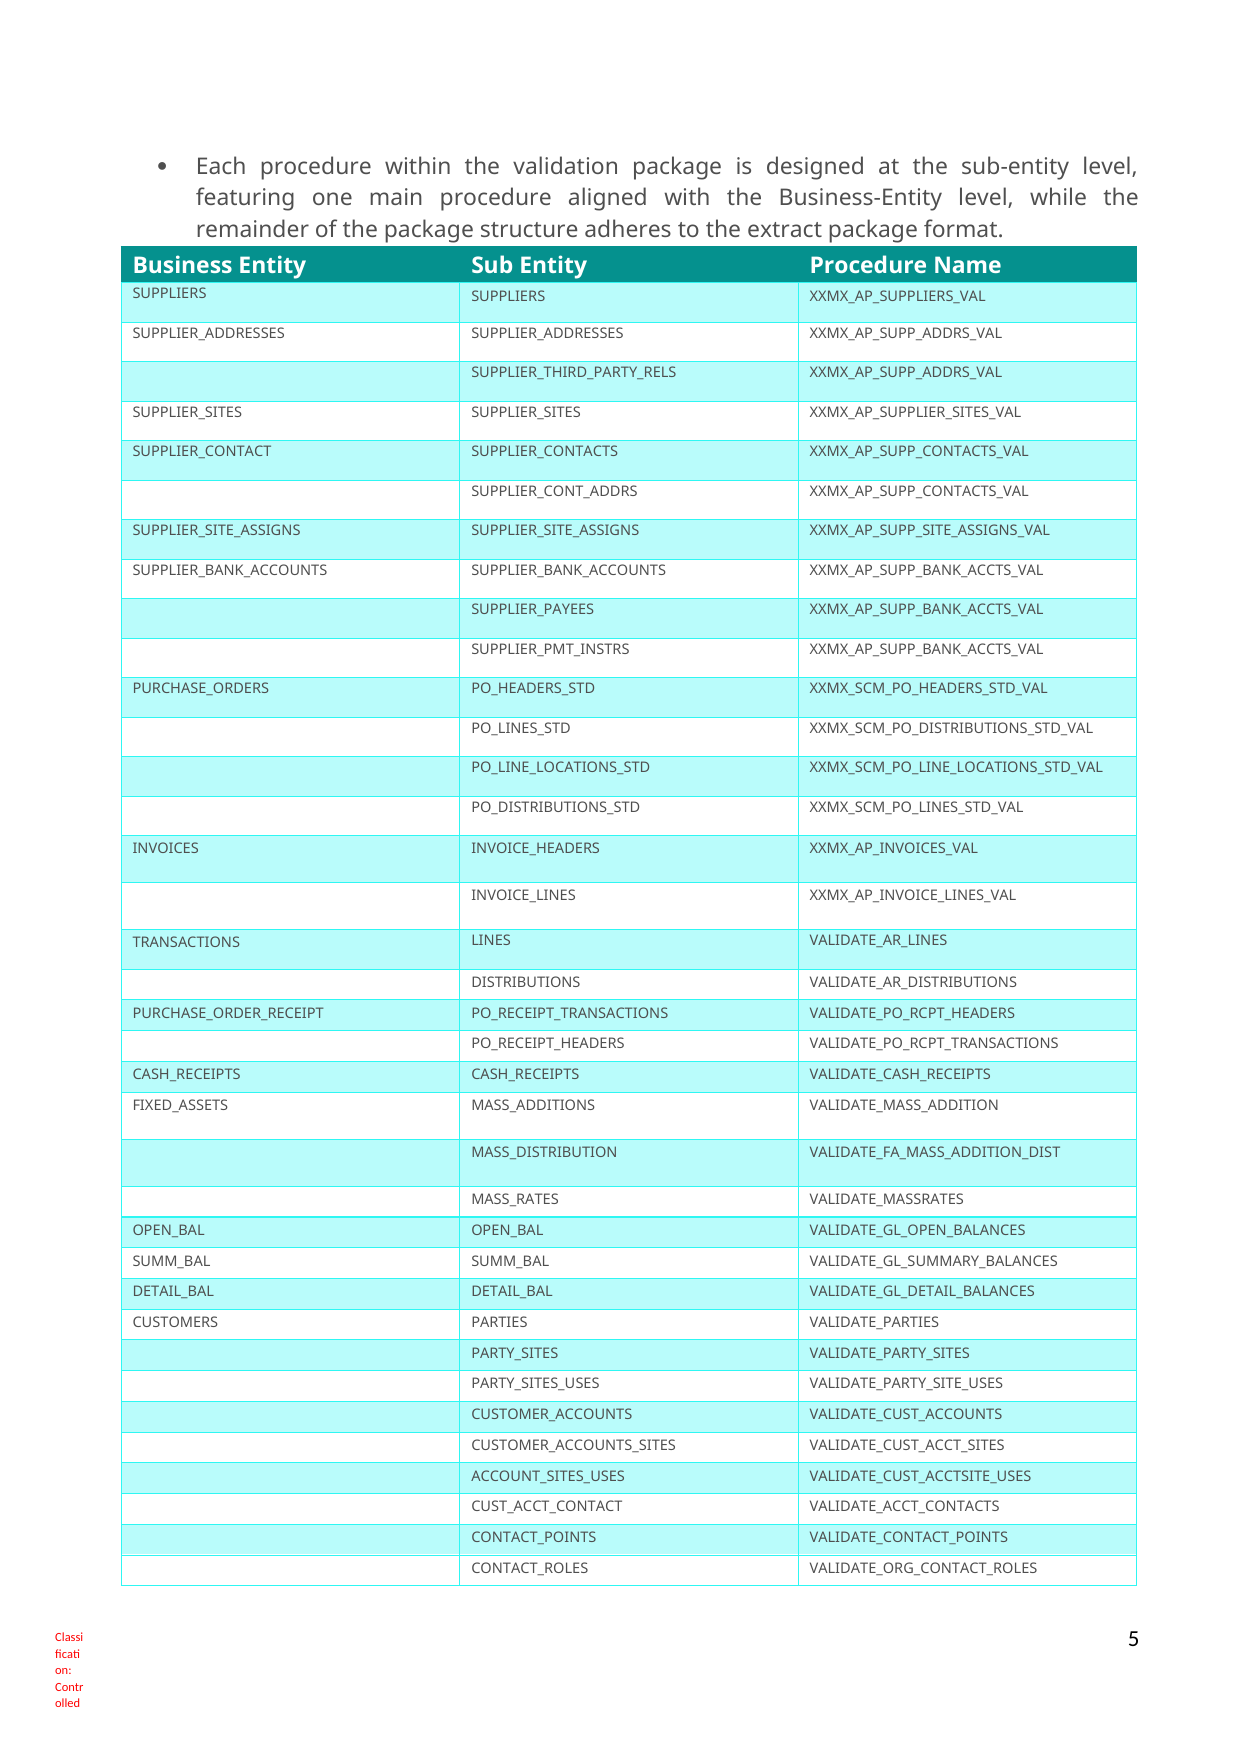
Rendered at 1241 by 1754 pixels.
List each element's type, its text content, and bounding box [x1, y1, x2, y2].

table_cell [122, 1433, 459, 1462]
table_header Procedure Name [799, 247, 1136, 282]
table_cell [122, 362, 459, 401]
table_cell SUPPLIER_THIRD_PARTY_RELS [460, 362, 798, 401]
table_cell XXMX_SCM_PO_HEADERS_STD_VAL [799, 678, 1136, 717]
table_cell [122, 1187, 459, 1216]
table_cell SUPPLIER_BANK_ACCOUNTS [460, 560, 798, 598]
table_cell PO_HEADERS_STD [460, 678, 798, 717]
table_cell PO_RECEIPT_TRANSACTIONS [460, 1000, 798, 1030]
table_cell VALIDATE_MASS_ADDITION [799, 1093, 1136, 1139]
table_cell [122, 1463, 459, 1493]
table_cell XXMX_AP_SUPP_BANK_ACCTS_VAL [799, 599, 1136, 638]
table_cell DETAIL_BAL [460, 1279, 798, 1309]
table_cell SUPPLIER_PAYEES [460, 599, 798, 638]
table_cell VALIDATE_PARTIES [799, 1310, 1136, 1339]
table_cell [122, 718, 459, 756]
table_cell PO_RECEIPT_HEADERS [460, 1031, 798, 1061]
table_cell XXMX_AP_INVOICES_VAL [799, 836, 1136, 882]
table_cell [122, 797, 459, 835]
table_cell PURCHASE_ORDER_RECEIPT [122, 1000, 459, 1030]
table_cell [122, 970, 459, 999]
table_cell XXMX_AP_SUPP_SITE_ASSIGNS_VAL [799, 520, 1136, 559]
table_cell CASH_RECEIPTS [122, 1062, 459, 1092]
table_cell [122, 639, 459, 677]
table_cell [122, 1340, 459, 1370]
table_cell CUSTOMER_ACCOUNTS_SITES [460, 1433, 798, 1462]
table_cell PO_LINES_STD [460, 718, 798, 756]
list Each procedure within the validation package is designed at the sub-entity level, featuring one main procedure aligned with the Business-Entity level, while the remainder of the package structure adheres to the extract package format. [158, 150, 1139, 244]
table_cell XXMX_AP_SUPP_CONTACTS_VAL [799, 481, 1136, 519]
table_cell XXMX_AP_INVOICE_LINES_VAL [799, 883, 1136, 929]
table_cell SUMM_BAL [122, 1248, 459, 1278]
table_cell LINES [460, 930, 798, 969]
table_cell XXMX_SCM_PO_DISTRIBUTIONS_STD_VAL [799, 718, 1136, 756]
table_cell SUPPLIER_SITES [122, 402, 459, 440]
table_cell DISTRIBUTIONS [460, 970, 798, 999]
table_cell XXMX_AP_SUPPLIER_SITES_VAL [799, 402, 1136, 440]
table_cell VALIDATE_CONTACT_POINTS [799, 1525, 1136, 1554]
table_cell SUPPLIER_PMT_INSTRS [460, 639, 798, 677]
table_cell XXMX_AP_SUPP_ADDRS_VAL [799, 362, 1136, 401]
table_cell [122, 1556, 459, 1585]
table_cell OPEN_BAL [122, 1218, 459, 1247]
table_header Business Entity [122, 247, 459, 282]
table_cell MASS_DISTRIBUTION [460, 1140, 798, 1186]
table_cell CASH_RECEIPTS [460, 1062, 798, 1092]
table_cell VALIDATE_CASH_RECEIPTS [799, 1062, 1136, 1092]
table_cell XXMX_AP_SUPPLIERS_VAL [799, 283, 1136, 322]
table_cell PARTIES [460, 1310, 798, 1339]
table_cell XXMX_AP_SUPP_BANK_ACCTS_VAL [799, 560, 1136, 598]
table_cell SUPPLIER_BANK_ACCOUNTS [122, 560, 459, 598]
table_cell [122, 1525, 459, 1554]
table_cell SUPPLIER_CONTACTS [460, 441, 798, 480]
table_cell MASS_RATES [460, 1187, 798, 1216]
table_cell [122, 1402, 459, 1432]
table_cell XXMX_SCM_PO_LINE_LOCATIONS_STD_VAL [799, 757, 1136, 796]
table_cell [122, 757, 459, 796]
table_cell SUPPLIERS [460, 283, 798, 322]
table_cell VALIDATE_PO_RCPT_HEADERS [799, 1000, 1136, 1030]
table_cell OPEN_BAL [460, 1218, 798, 1247]
table_cell [122, 1371, 459, 1401]
table_cell [122, 1494, 459, 1524]
table_cell VALIDATE_CUST_ACCOUNTS [799, 1402, 1136, 1432]
table_cell [122, 481, 459, 519]
table_cell SUPPLIER_CONTACT [122, 441, 459, 480]
table_cell INVOICE_HEADERS [460, 836, 798, 882]
table_cell CUSTOMER_ACCOUNTS [460, 1402, 798, 1432]
table_cell VALIDATE_CUST_ACCTSITE_USES [799, 1463, 1136, 1493]
table_cell XXMX_AP_SUPP_ADDRS_VAL [799, 323, 1136, 361]
table_cell VALIDATE_FA_MASS_ADDITION_DIST [799, 1140, 1136, 1186]
table_cell PARTY_SITES [460, 1340, 798, 1370]
table_cell MASS_ADDITIONS [460, 1093, 798, 1139]
table_cell XXMX_SCM_PO_LINES_STD_VAL [799, 797, 1136, 835]
table_cell VALIDATE_GL_SUMMARY_BALANCES [799, 1248, 1136, 1278]
table_cell CONTACT_POINTS [460, 1525, 798, 1554]
table_cell XXMX_AP_SUPP_CONTACTS_VAL [799, 441, 1136, 480]
table_cell [122, 1031, 459, 1061]
table_cell CUSTOMERS [122, 1310, 459, 1339]
table_cell PO_LINE_LOCATIONS_STD [460, 757, 798, 796]
table_cell VALIDATE_PARTY_SITE_USES [799, 1371, 1136, 1401]
table_cell PARTY_SITES_USES [460, 1371, 798, 1401]
table_cell CUST_ACCT_CONTACT [460, 1494, 798, 1524]
table_cell XXMX_AP_SUPP_BANK_ACCTS_VAL [799, 639, 1136, 677]
table_cell VALIDATE_MASSRATES [799, 1187, 1136, 1216]
table_cell SUPPLIER_SITE_ASSIGNS [460, 520, 798, 559]
table_cell SUPPLIER_ADDRESSES [122, 323, 459, 361]
table_header Sub Entity [460, 247, 798, 282]
table_cell PO_DISTRIBUTIONS_STD [460, 797, 798, 835]
table_cell SUPPLIER_SITE_ASSIGNS [122, 520, 459, 559]
table_cell VALIDATE_AR_DISTRIBUTIONS [799, 970, 1136, 999]
table_cell [122, 599, 459, 638]
table_cell DETAIL_BAL [122, 1279, 459, 1309]
table_cell [122, 1140, 459, 1186]
table_cell SUPPLIER_CONT_ADDRS [460, 481, 798, 519]
table_cell SUPPLIERS [122, 283, 459, 322]
table_cell FIXED_ASSETS [122, 1093, 459, 1139]
table_cell SUPPLIER_SITES [460, 402, 798, 440]
table_cell VALIDATE_CUST_ACCT_SITES [799, 1433, 1136, 1462]
table_cell INVOICES [122, 836, 459, 882]
table_cell VALIDATE_AR_LINES [799, 930, 1136, 969]
table_cell TRANSACTIONS [122, 930, 459, 969]
table_cell VALIDATE_PARTY_SITES [799, 1340, 1136, 1370]
table_cell SUPPLIER_ADDRESSES [460, 323, 798, 361]
table_cell VALIDATE_GL_OPEN_BALANCES [799, 1218, 1136, 1247]
table_cell VALIDATE_GL_DETAIL_BALANCES [799, 1279, 1136, 1309]
table_cell [122, 883, 459, 929]
table_cell CONTACT_ROLES [460, 1556, 798, 1585]
table_cell INVOICE_LINES [460, 883, 798, 929]
table_cell ACCOUNT_SITES_USES [460, 1463, 798, 1493]
table_cell SUMM_BAL [460, 1248, 798, 1278]
table_cell PURCHASE_ORDERS [122, 678, 459, 717]
table_cell VALIDATE_ACCT_CONTACTS [799, 1494, 1136, 1524]
table_cell VALIDATE_ORG_CONTACT_ROLES [799, 1556, 1136, 1585]
table_cell VALIDATE_PO_RCPT_TRANSACTIONS [799, 1031, 1136, 1061]
